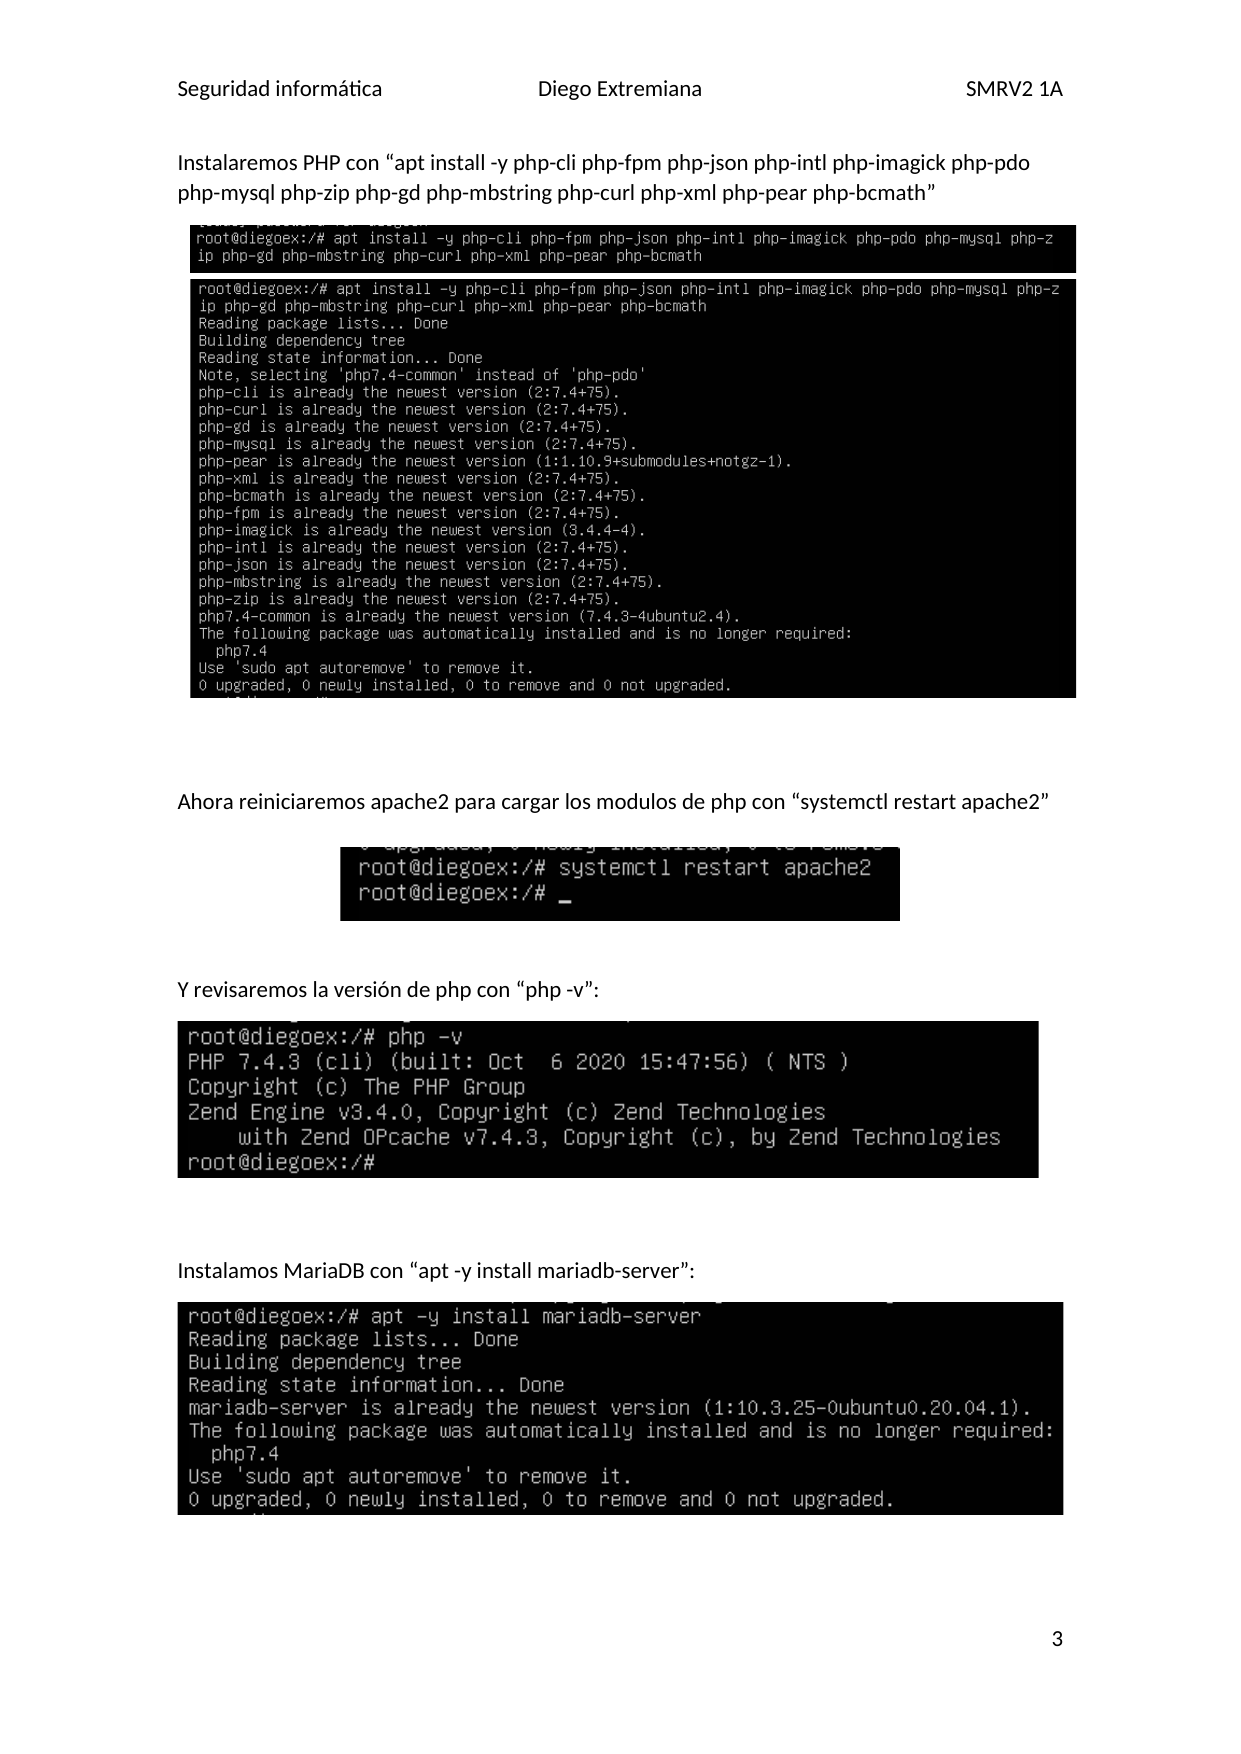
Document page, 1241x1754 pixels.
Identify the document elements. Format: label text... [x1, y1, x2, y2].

picture [190, 279, 1077, 698]
text Instalamos MariaDB con “apt -y install mariadb-server”: [177, 1256, 1063, 1284]
picture [340, 847, 900, 921]
text Ahora reiniciaremos apache2 para cargar los modulos de php con “systemctl restart apache2” [177, 787, 1063, 815]
picture [190, 225, 1077, 273]
picture [177, 1302, 1064, 1515]
text Y revisaremos la versión de php con “php -v”: [177, 975, 1063, 1003]
text Instalaremos PHP con “apt install -y php-cli php-fpm php-json php-intl php-imagick php-pdo php-mysql php-zip php-gd php-mbstring php-curl php-xml php-pear php-bcmath” [177, 148, 1063, 206]
picture [177, 1021, 1039, 1178]
